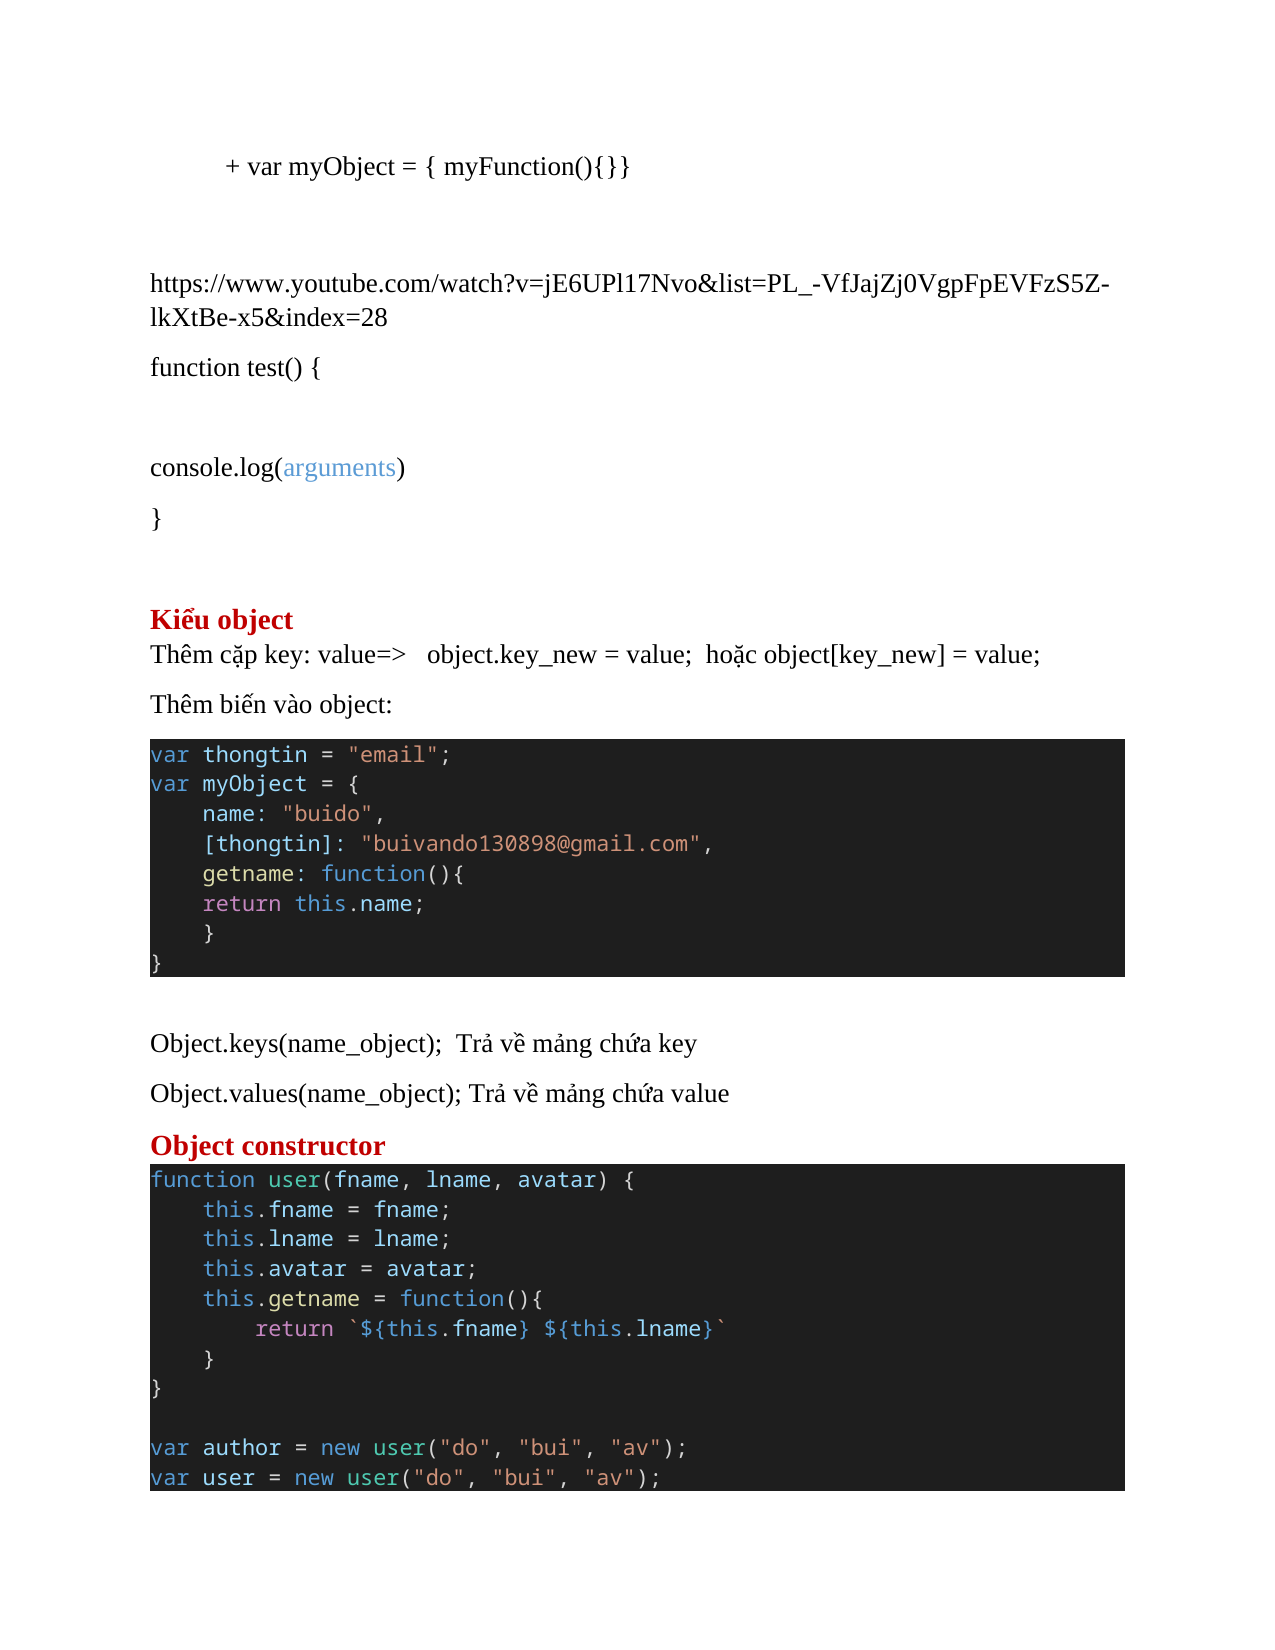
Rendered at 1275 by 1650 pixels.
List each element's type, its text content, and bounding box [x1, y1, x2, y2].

text function user(fname, lname, avatar) { [150, 1164, 1125, 1193]
text } [150, 1342, 1125, 1372]
text } [150, 917, 1125, 947]
text this.fname = fname; [150, 1193, 1125, 1223]
text this.lname = lname; [150, 1223, 1125, 1253]
text } [150, 947, 1125, 977]
text return `${this.fname} ${this.lname}` [150, 1313, 1125, 1342]
text return this.name; [150, 888, 1125, 917]
text name: "buido", [150, 798, 1125, 828]
text getname: function(){ [150, 858, 1125, 888]
text var myObject = { [150, 768, 1125, 798]
text this.getname = function(){ [150, 1283, 1125, 1313]
text https://www.youtube.com/watch?v=jE6UPl17Nvo&list=PL_-VfJajZj0VgpFpEVFzS5Z-lkXtBe-x5&index=28 [150, 267, 1125, 332]
text var thongtin = "email"; [150, 739, 1125, 768]
text [thongtin]: "buivando130898@gmail.com", [150, 828, 1125, 858]
text Thêm cặp key: value=> object.key_new = value; hoặc object[key_new] = value; [150, 638, 1125, 669]
subtitle Object constructor [150, 1128, 1125, 1161]
list + var myObject = { myFunction(){}} [225, 150, 1125, 181]
subtitle Kiểu object [150, 602, 1125, 636]
text } [150, 502, 1125, 533]
text function test() { [150, 351, 1125, 382]
text Object.values(name_object); Trả về mảng chứa value [150, 1077, 1125, 1108]
text var user = new user("do", "bui", "av"); [150, 1462, 1125, 1491]
text var author = new user("do", "bui", "av"); [150, 1432, 1125, 1462]
text Thêm biến vào object: [150, 688, 1125, 719]
text } [150, 1372, 1125, 1402]
text this.avatar = avatar; [150, 1253, 1125, 1283]
text Object.keys(name_object); Trả về mảng chứa key [150, 1027, 1125, 1058]
text console.log(arguments) [150, 451, 1125, 483]
